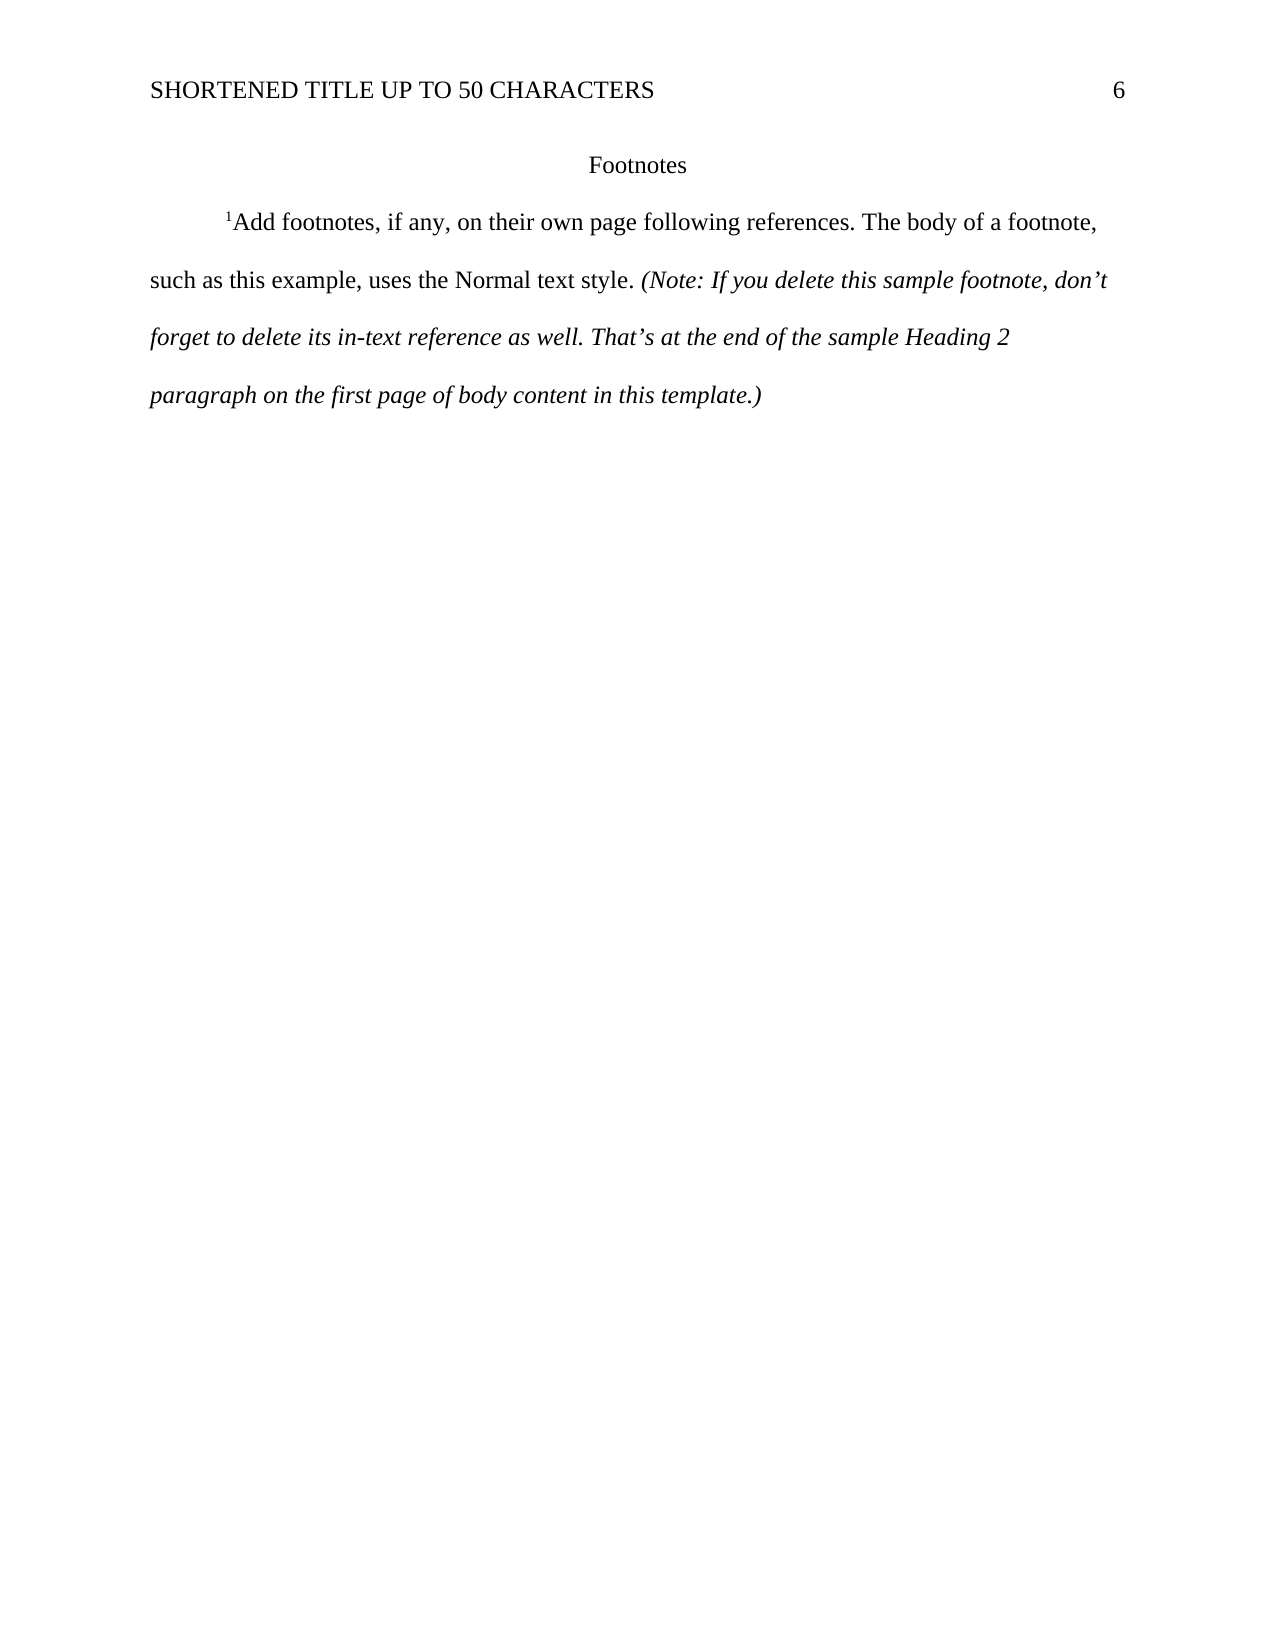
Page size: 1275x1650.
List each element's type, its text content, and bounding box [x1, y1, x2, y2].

title Footnotes [150, 150, 1125, 179]
